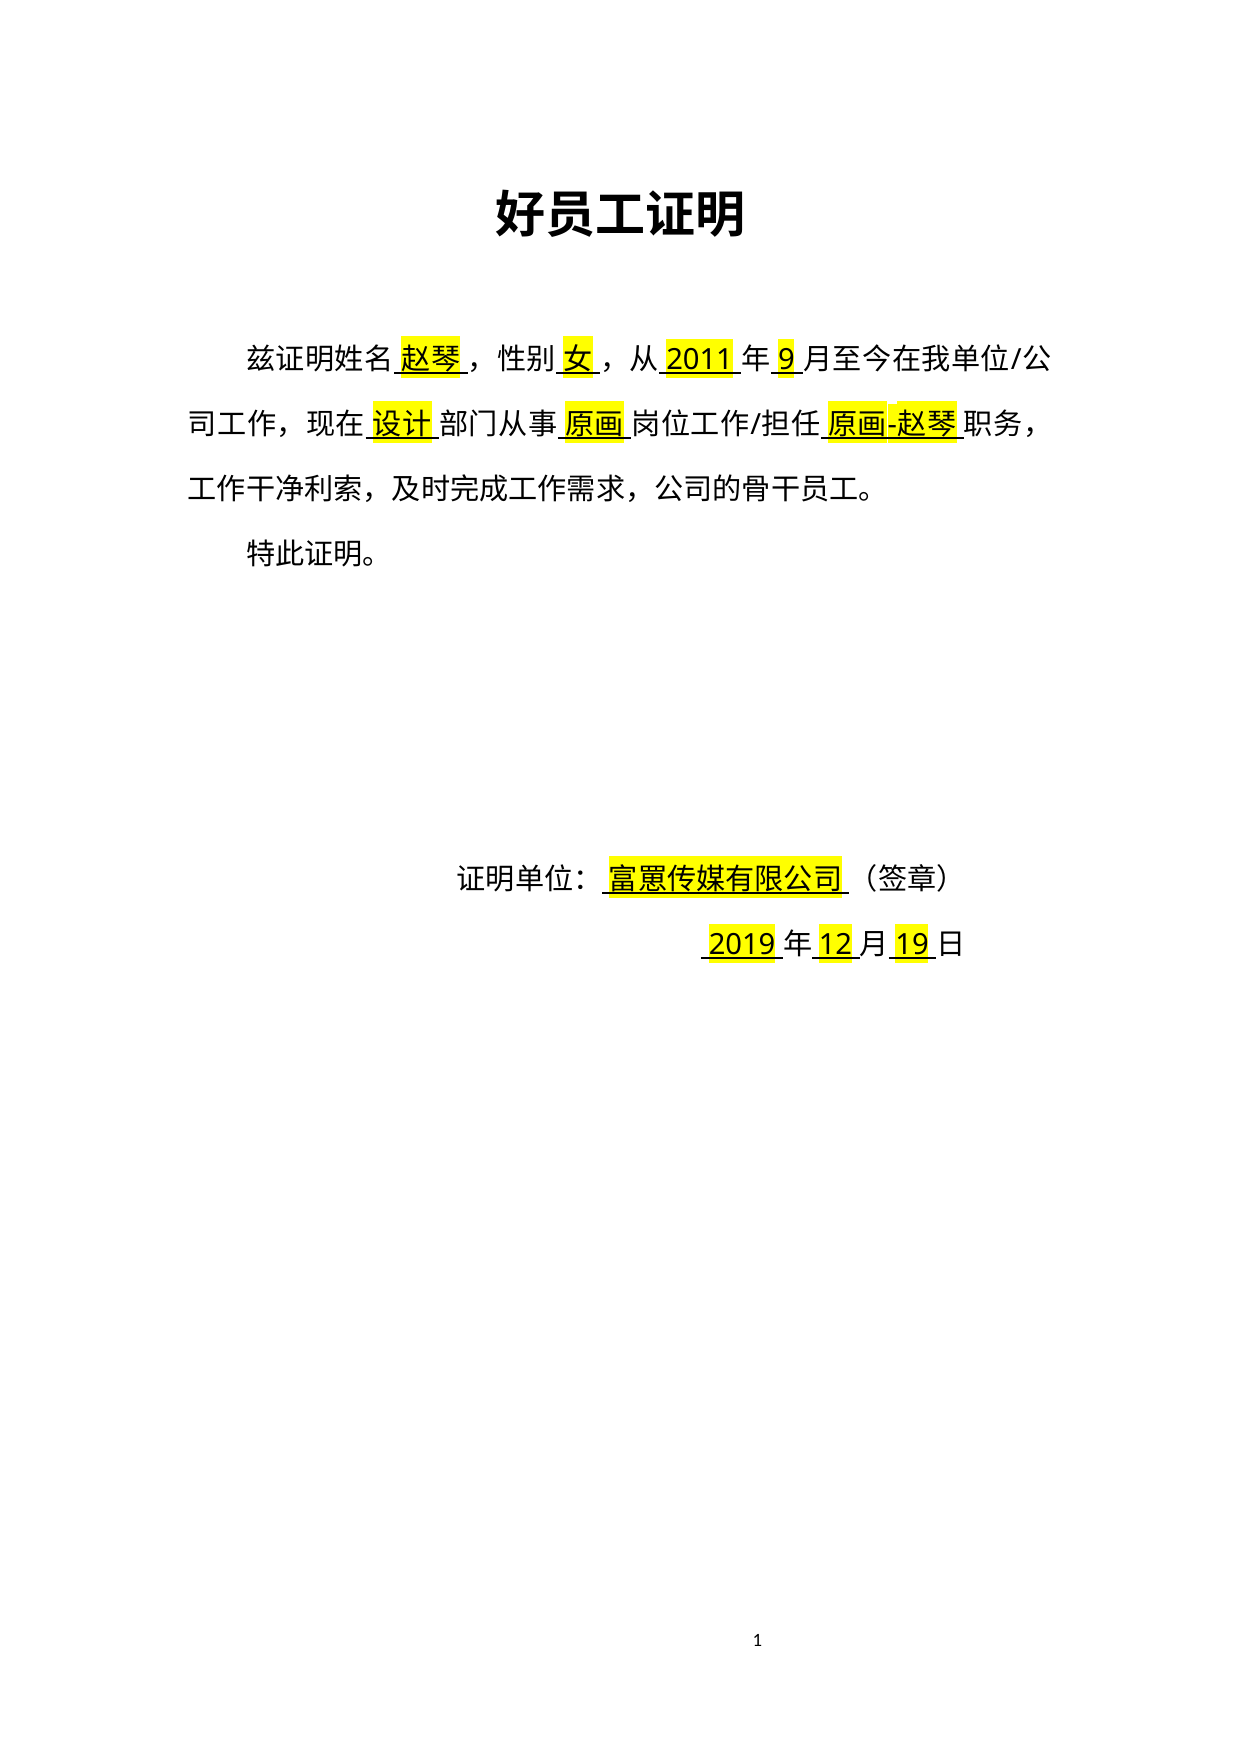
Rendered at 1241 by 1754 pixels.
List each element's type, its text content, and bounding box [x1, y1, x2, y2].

text 证明单位： 富罳传媒有限公司 （签章） [187, 844, 965, 909]
text 兹证明姓名 赵琴 ，性别 女 ，从 2011 年 9 月至今在我单位/公司工作，现在 设计 部门从事 原画 岗位工作/担任 原画-赵琴 职务，工作干净利索，及时完成工作需求，公司的骨干员工。 [187, 324, 1053, 519]
text 特此证明。 [187, 519, 1053, 584]
text 好员工证明 [187, 162, 1053, 259]
text 2019 年 12 月 19 日 [187, 909, 965, 974]
